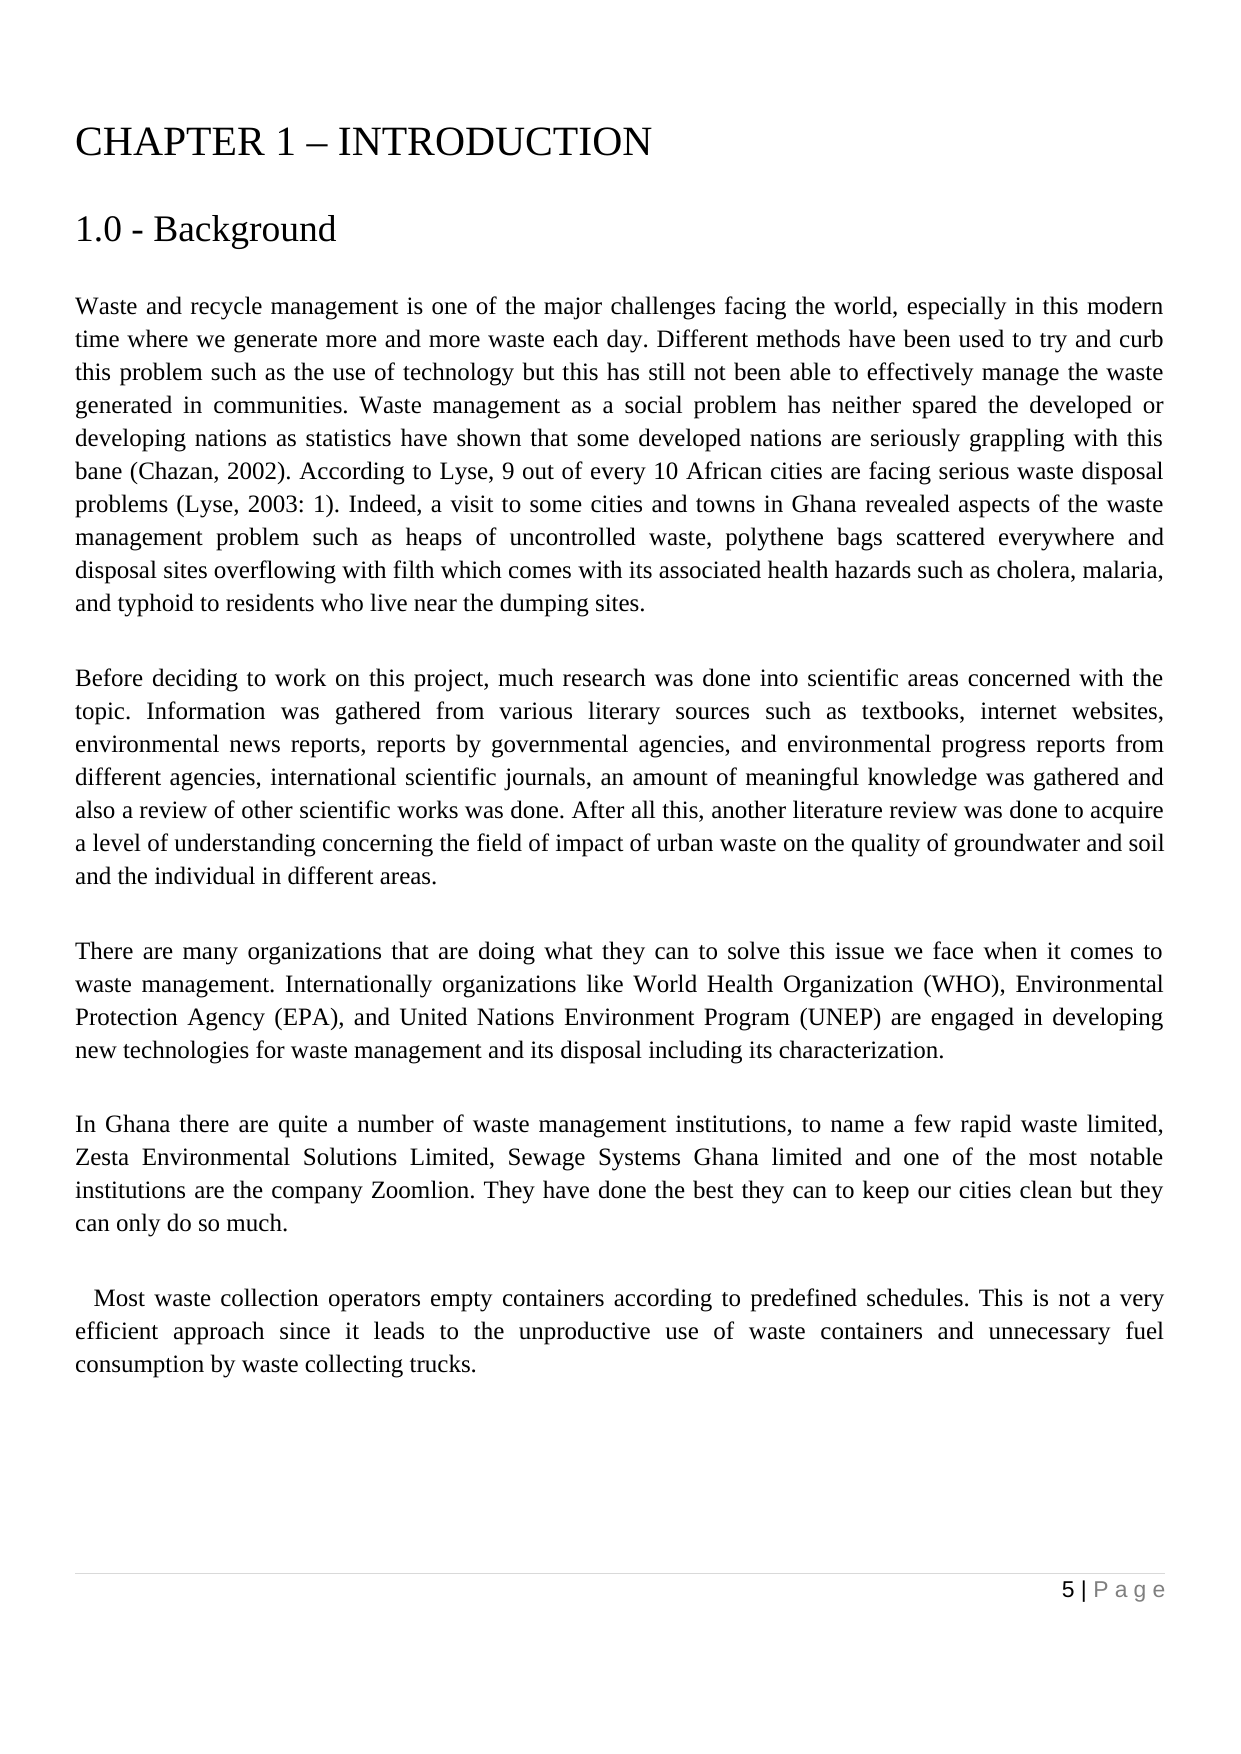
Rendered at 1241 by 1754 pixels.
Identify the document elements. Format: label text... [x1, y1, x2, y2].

subtitle CHAPTER 1 – INTRODUCTION [75, 117, 1165, 164]
text In Ghana there are quite a number of waste management institutions, to name a few rapid waste limited, Zesta Environmental Solutions Limited, Sewage Systems Ghana limited and one of the most notable institutions are the company Zoomlion. They have done the best they can to keep our cities clean but they can only do so much. [75, 1109, 1165, 1237]
subtitle 1.0 - Background [75, 206, 1165, 249]
text Waste and recycle management is one of the major challenges facing the world, especially in this modern time where we generate more and more waste each day. Different methods have been used to try and curb this problem such as the use of technology but this has still not been able to effectively manage the waste generated in communities. Waste management as a social problem has neither spared the developed or developing nations as statistics have shown that some developed nations are seriously grappling with this bane (Chazan, 2002). According to Lyse, 9 out of every 10 African cities are facing serious waste disposal problems (Lyse, 2003: 1). Indeed, a visit to some cities and towns in Ghana revealed aspects of the waste management problem such as heaps of uncontrolled waste, polythene bags scattered everywhere and disposal sites overflowing with filth which comes with its associated health hazards such as cholera, malaria, and typhoid to residents who live near the dumping sites. [75, 291, 1165, 617]
text Most waste collection operators empty containers according to predefined schedules. This is not a very efficient approach since it leads to the unproductive use of waste containers and unnecessary fuel consumption by waste collecting trucks. [75, 1283, 1165, 1378]
text There are many organizations that are doing what they can to solve this issue we face when it comes to waste management. Internationally organizations like World Health Organization (WHO), Environmental Protection Agency (EPA), and United Nations Environment Program (UNEP) are engaged in developing new technologies for waste management and its disposal including its characterization. [75, 936, 1165, 1063]
text Before deciding to work on this project, much research was done into scientific areas concerned with the topic. Information was gathered from various literary sources such as textbooks, internet websites, environmental news reports, reports by governmental agencies, and environmental progress reports from different agencies, international scientific journals, an amount of meaningful knowledge was gathered and also a review of other scientific works was done. After all this, another literature review was done to acquire a level of understanding concerning the field of impact of urban waste on the quality of groundwater and soil and the individual in different areas. [75, 663, 1165, 890]
